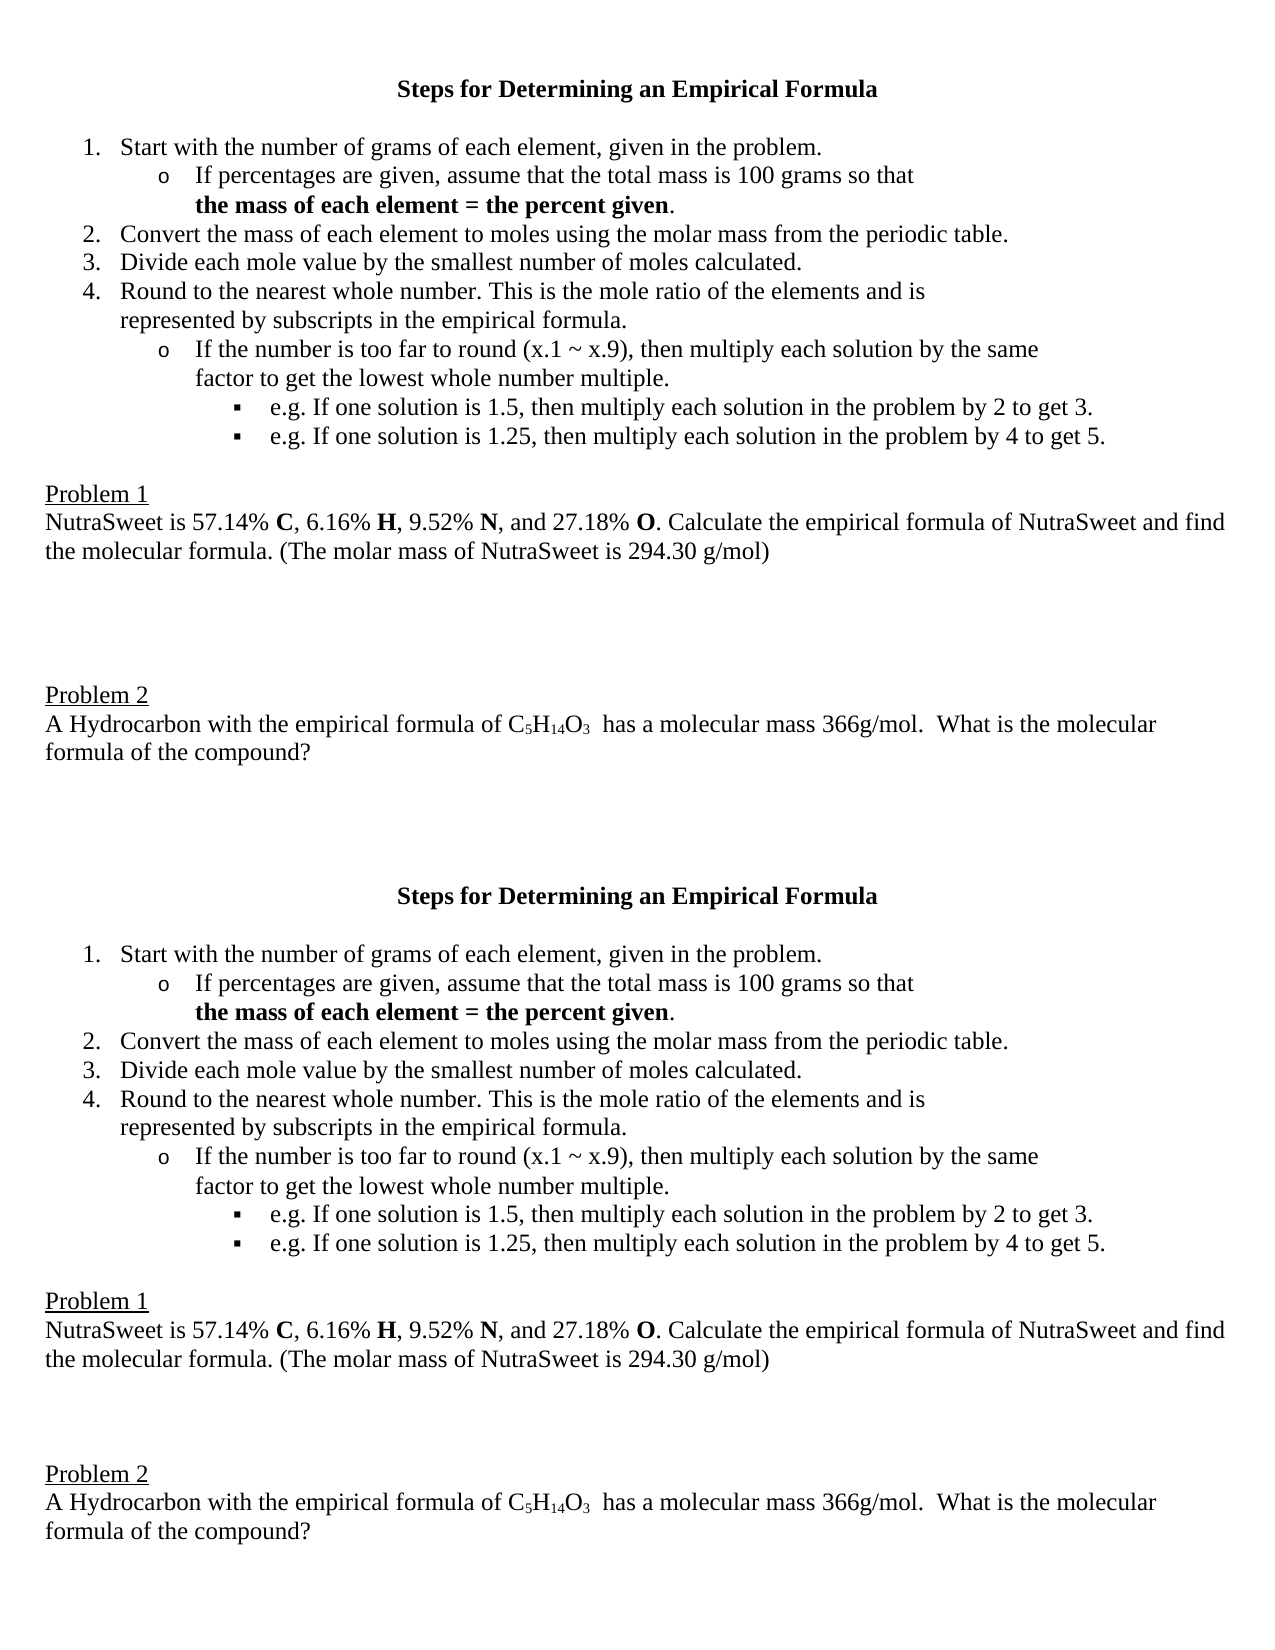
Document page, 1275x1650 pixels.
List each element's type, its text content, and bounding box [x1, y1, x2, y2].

text NutraSweet is 57.14% C, 6.16% H, 9.52% N, and 27.18% O. Calculate the empirical formula of NutraSweet and find the molecular formula. (The molar mass of NutraSweet is 294.30 g/mol) [45, 1315, 1230, 1372]
list Convert the mass of each element to moles using the molar mass from the periodic table. [82, 1026, 1230, 1055]
list e.g. If one solution is 1.5, then multiply each solution in the problem by 2 to get 3. [232, 1199, 1230, 1228]
list If percentages are given, assume that the total mass is 100 grams so that the mass of each element = the percent given. [157, 160, 1230, 219]
list Start with the number of grams of each element, given in the problem. [82, 939, 1230, 968]
list If the number is too far to round (x.1 ~ x.9), then multiply each solution by the same factor to get the lowest whole number multiple. [157, 1141, 1230, 1199]
text A Hydrocarbon with the empirical formula of C5H14O3 has a molecular mass 366g/mol. What is the molecular formula of the compound? [45, 709, 1230, 766]
list e.g. If one solution is 1.5, then multiply each solution in the problem by 2 to get 3. [232, 392, 1230, 421]
list Round to the nearest whole number. This is the mole ratio of the elements and is represented by subscripts in the empirical formula. [82, 1084, 1230, 1141]
list e.g. If one solution is 1.25, then multiply each solution in the problem by 4 to get 5. [232, 421, 1230, 449]
text Problem 1 [45, 1286, 1230, 1315]
list If the number is too far to round (x.1 ~ x.9), then multiply each solution by the same factor to get the lowest whole number multiple. [157, 334, 1230, 392]
list Round to the nearest whole number. This is the mole ratio of the elements and is represented by subscripts in the empirical formula. [82, 276, 1230, 334]
list e.g. If one solution is 1.25, then multiply each solution in the problem by 4 to get 5. [232, 1228, 1230, 1257]
text A Hydrocarbon with the empirical formula of C5H14O3 has a molecular mass 366g/mol. What is the molecular formula of the compound? [45, 1487, 1230, 1545]
list If percentages are given, assume that the total mass is 100 grams so that the mass of each element = the percent given. [157, 968, 1230, 1026]
list Convert the mass of each element to moles using the molar mass from the periodic table. [82, 219, 1230, 247]
text NutraSweet is 57.14% C, 6.16% H, 9.52% N, and 27.18% O. Calculate the empirical formula of NutraSweet and find the molecular formula. (The molar mass of NutraSweet is 294.30 g/mol) [45, 507, 1230, 565]
text Steps for Determining an Empirical Formula [45, 74, 1230, 102]
list Divide each mole value by the smallest number of moles calculated. [82, 1055, 1230, 1084]
list Start with the number of grams of each element, given in the problem. [82, 132, 1230, 160]
text Problem 2 [45, 1459, 1230, 1487]
text Problem 1 [45, 479, 1230, 507]
list Divide each mole value by the smallest number of moles calculated. [82, 247, 1230, 276]
text Problem 2 [45, 680, 1230, 709]
text Steps for Determining an Empirical Formula [45, 881, 1230, 910]
